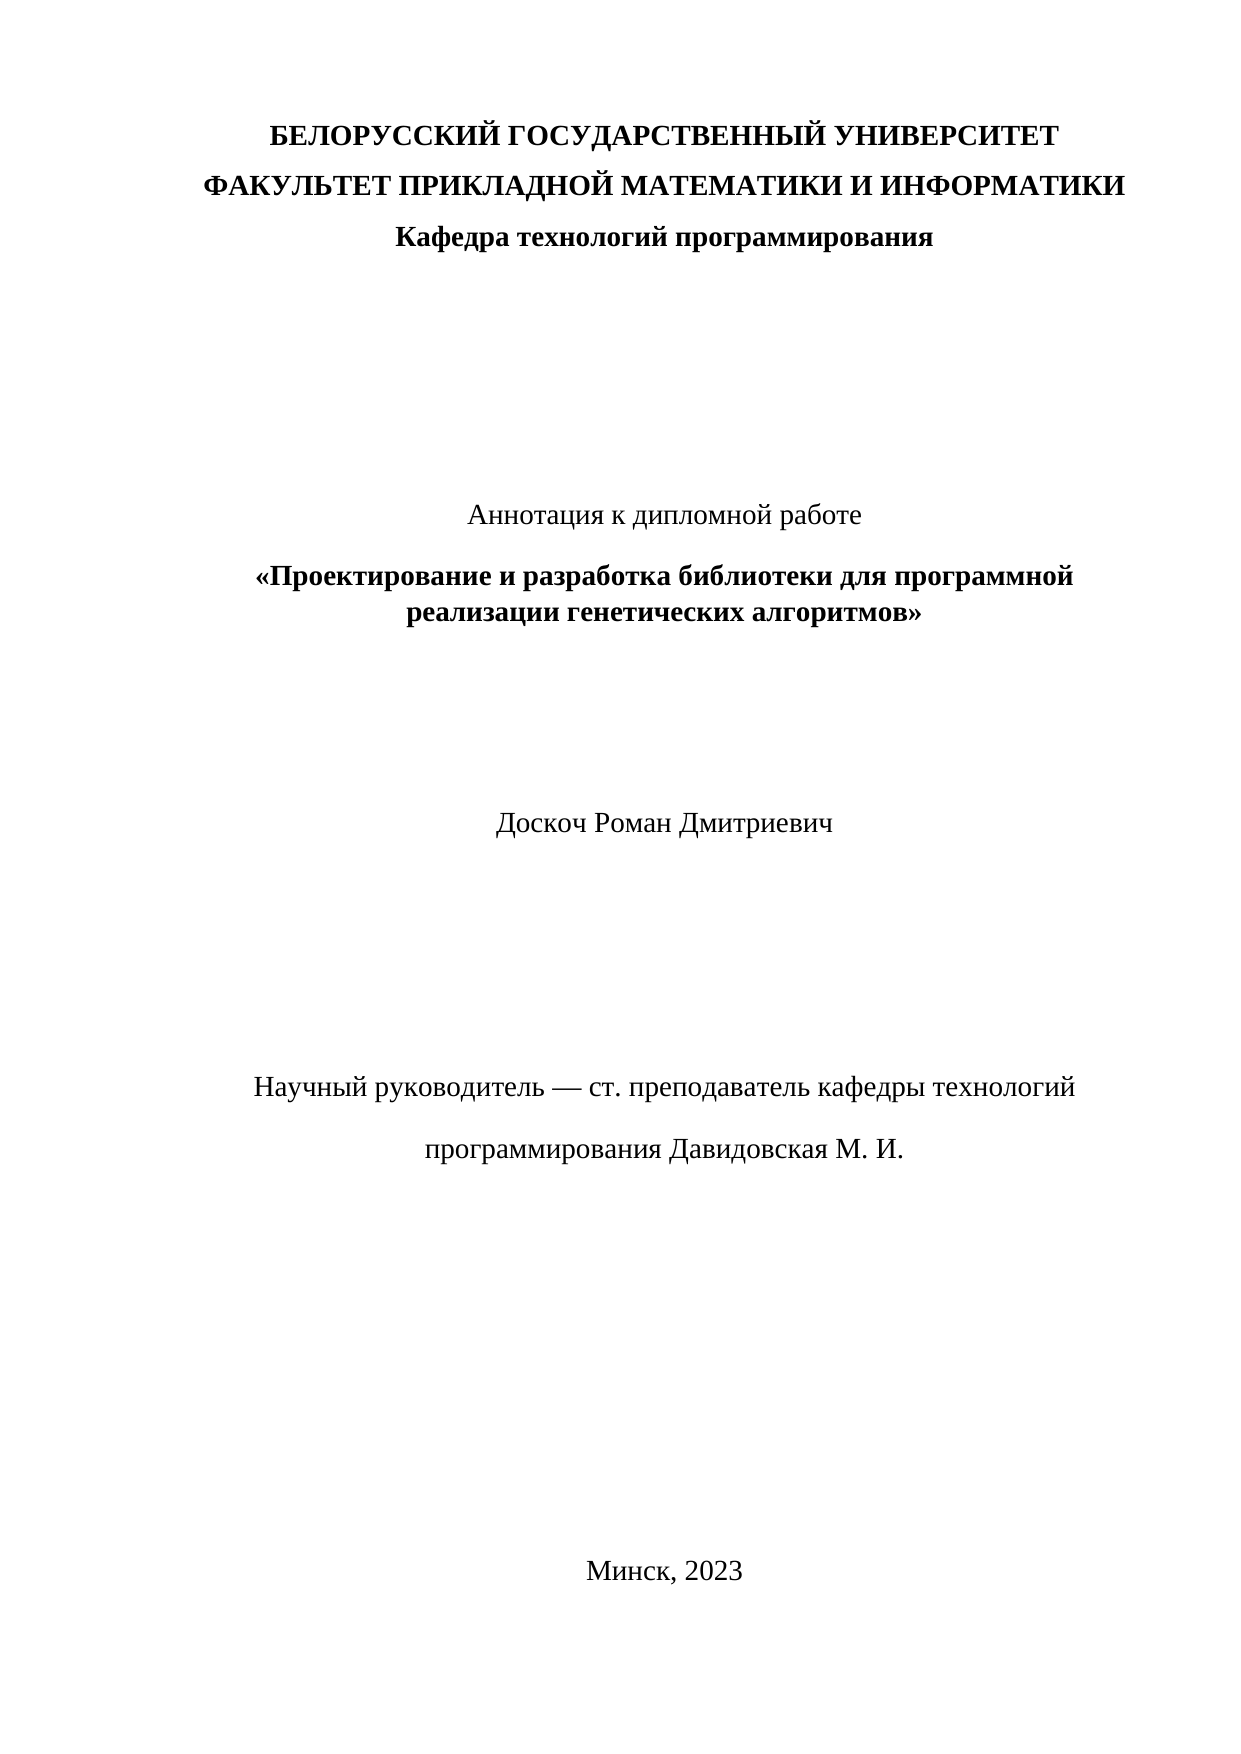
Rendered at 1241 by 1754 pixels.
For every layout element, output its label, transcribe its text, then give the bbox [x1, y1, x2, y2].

subtitle Доскоч Роман Дмитриевич [177, 806, 1152, 839]
subtitle БЕЛОРУССКИЙ ГОСУДАРСТВЕННЫЙ УНИВЕРСИТЕТ [177, 118, 1152, 152]
subtitle Аннотация к дипломной работе [177, 497, 1152, 531]
subtitle ФАКУЛЬТЕТ ПРИКЛАДНОЙ МАТЕМАТИКИ И ИНФОРМАТИКИ [177, 168, 1152, 202]
subtitle Научный руководитель — ст. преподаватель кафедры технологий [177, 1069, 1152, 1103]
subtitle Кафедра технологий программирования [177, 219, 1152, 252]
subtitle Минск, 2023 [177, 1553, 1152, 1587]
subtitle программирования Давидовская М. И. [177, 1131, 1152, 1164]
subtitle «Проектирование и разработка библиотеки для программной реализации генетических алгоритмов» [177, 558, 1152, 628]
